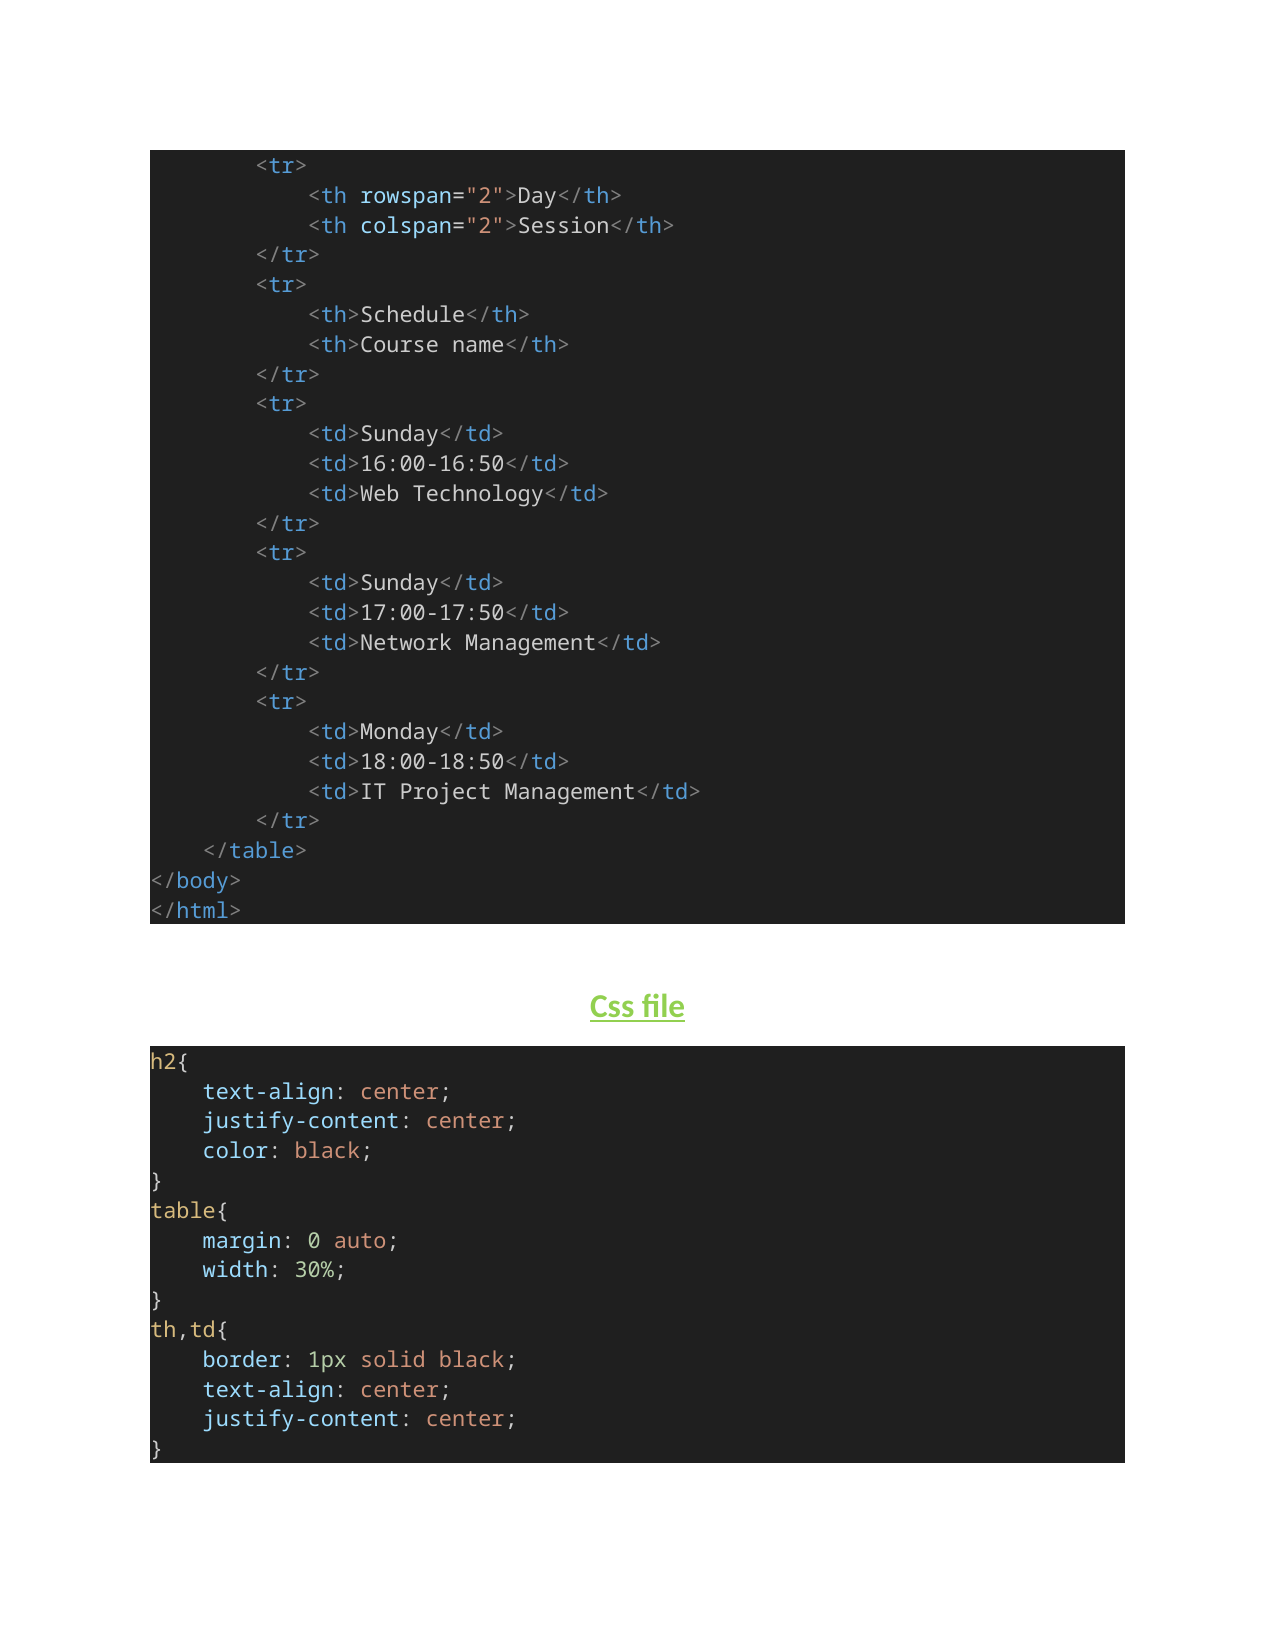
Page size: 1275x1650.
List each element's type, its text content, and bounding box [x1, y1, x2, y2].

text <th rowspan="2">Day</th> [150, 180, 1125, 209]
text text-align: center; [150, 1373, 1125, 1403]
text border: 1px solid black; [150, 1344, 1125, 1373]
text <tr> [150, 388, 1125, 418]
text justify-content: center; [150, 1105, 1125, 1135]
text </tr> [150, 656, 1125, 686]
text <td>Sunday</td> [150, 418, 1125, 448]
text </tr> [150, 239, 1125, 269]
text <th colspan="2">Session</th> [150, 209, 1125, 239]
text width: 30%; [150, 1254, 1125, 1284]
text <th>Schedule</th> [150, 299, 1125, 329]
text color: black; [150, 1135, 1125, 1165]
text </tr> [150, 507, 1125, 537]
text </tr> [150, 805, 1125, 835]
text </table> [150, 835, 1125, 865]
text <td>Sunday</td> [150, 567, 1125, 597]
text <td>Network Management</td> [150, 627, 1125, 656]
text } [150, 1284, 1125, 1314]
text Css file [150, 985, 1125, 1026]
text <tr> [150, 269, 1125, 299]
text <td>17:00-17:50</td> [150, 597, 1125, 627]
text table{ [150, 1195, 1125, 1224]
text th,td{ [150, 1314, 1125, 1344]
text </tr> [150, 358, 1125, 388]
text } [150, 1433, 1125, 1463]
text <th>Course name</th> [150, 329, 1125, 358]
text } [150, 1165, 1125, 1195]
text </body> [150, 865, 1125, 895]
text </html> [150, 895, 1125, 924]
text <tr> [150, 150, 1125, 180]
text justify-content: center; [150, 1403, 1125, 1433]
text <tr> [150, 686, 1125, 716]
text <td>16:00-16:50</td> [150, 448, 1125, 478]
text <tr> [150, 537, 1125, 567]
text margin: 0 auto; [150, 1224, 1125, 1254]
text <td>IT Project Management</td> [150, 776, 1125, 805]
text text-align: center; [150, 1076, 1125, 1105]
text <td>18:00-18:50</td> [150, 746, 1125, 776]
text h2{ [150, 1046, 1125, 1076]
text <td>Web Technology</td> [150, 478, 1125, 507]
text <td>Monday</td> [150, 716, 1125, 746]
